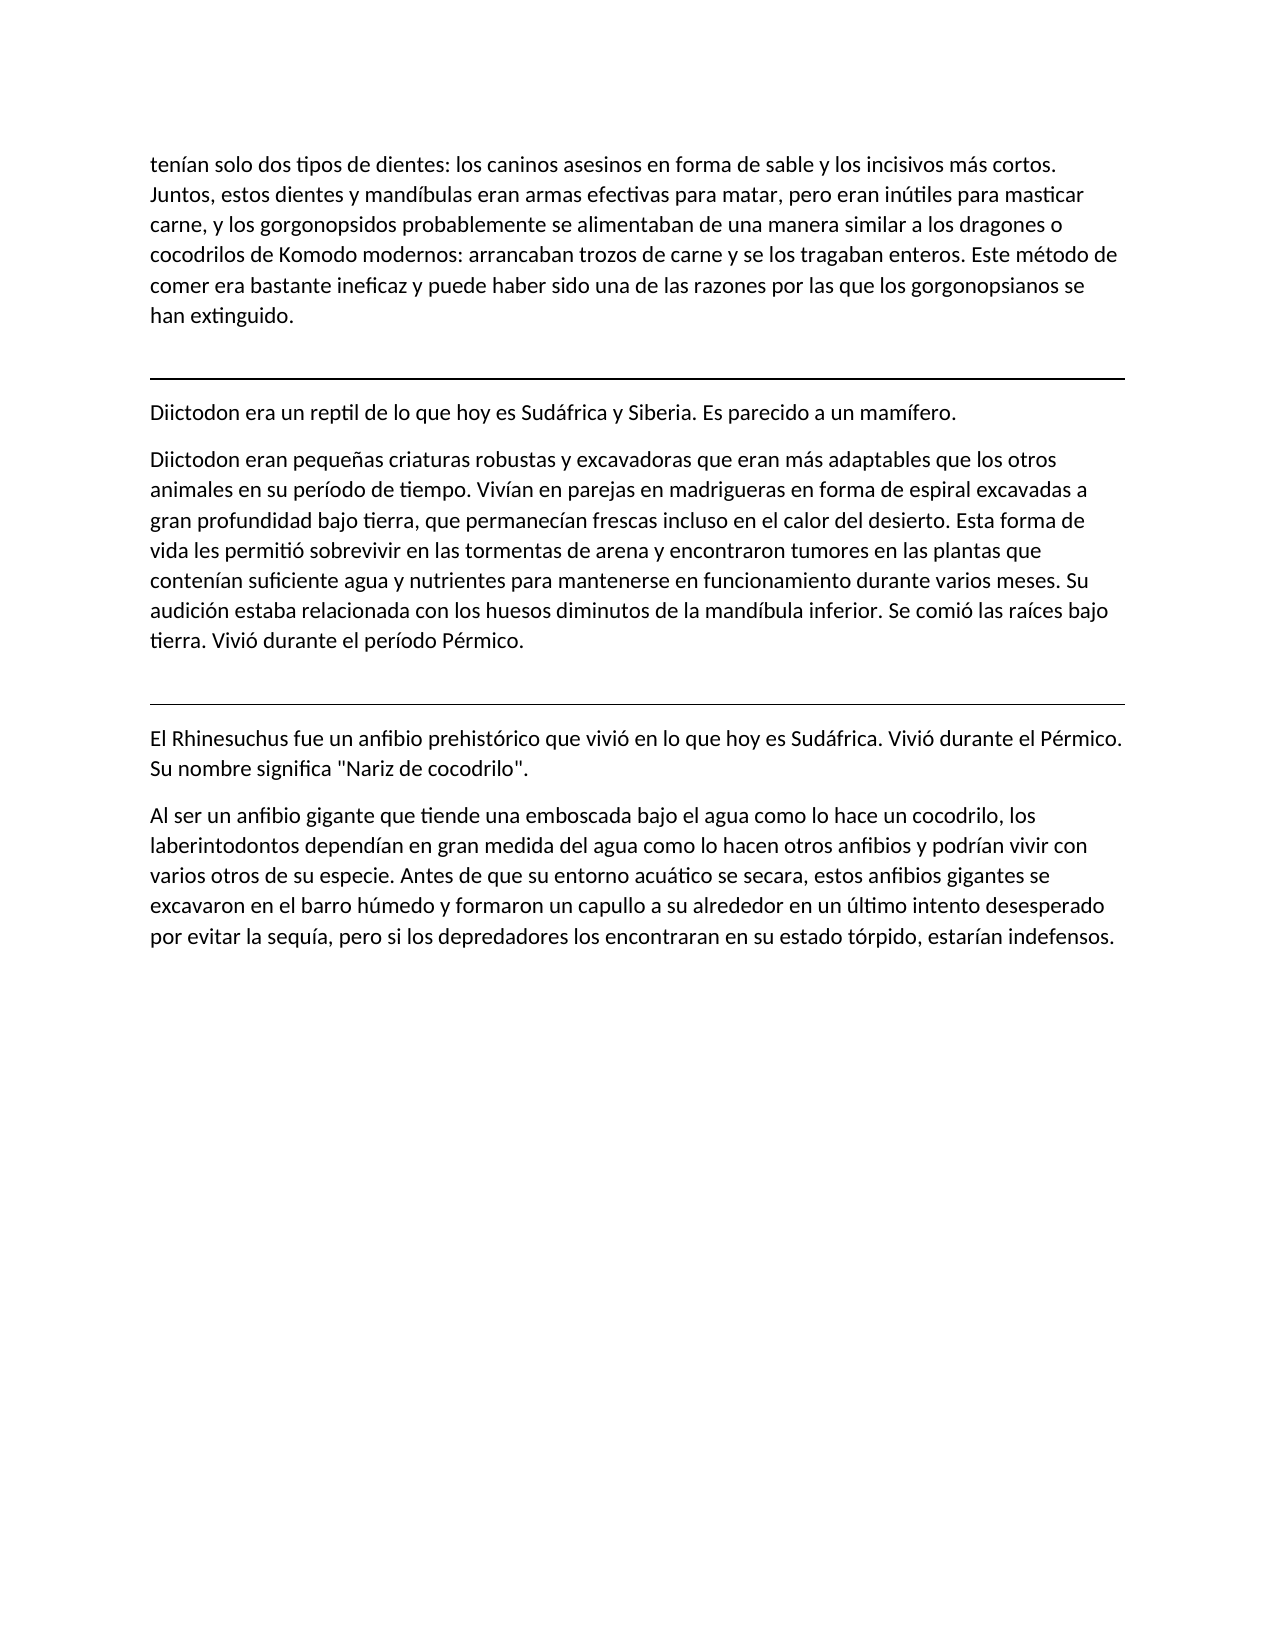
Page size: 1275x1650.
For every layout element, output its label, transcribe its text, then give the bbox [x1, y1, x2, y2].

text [150, 150, 1125, 329]
text El Rhinesuchus fue un anfibio prehistórico que vivió en lo que hoy es Sudáfrica. Vivió durante el Pérmico. Su nombre significa "Nariz de cocodrilo". [150, 724, 1125, 782]
text Diictodon eran pequeñas criaturas robustas y excavadoras que eran más adaptables que los otros animales en su período de tiempo. Vivían en parejas en madrigueras en forma de espiral excavadas a gran profundidad bajo tierra, que permanecían frescas incluso en el calor del desierto. Esta forma de vida les permitió sobrevivir en las tormentas de arena y encontraron tumores en las plantas que contenían suficiente agua y nutrientes para mantenerse en funcionamiento durante varios meses. Su audición estaba relacionada con los huesos diminutos de la mandíbula inferior. Se comió las raíces bajo tierra. Vivió durante el período Pérmico. [150, 445, 1125, 654]
text Al ser un anfibio gigante que tiende una emboscada bajo el agua como lo hace un cocodrilo, los laberintodontos dependían en gran medida del agua como lo hacen otros anfibios y podrían vivir con varios otros de su especie. Antes de que su entorno acuático se secara, estos anfibios gigantes se excavaron en el barro húmedo y formaron un capullo a su alrededor en un último intento desesperado por evitar la sequía, pero si los depredadores los encontraran en su estado tórpido, estarían indefensos. [150, 801, 1125, 950]
text Diictodon era un reptil de lo que hoy es Sudáfrica y Siberia. Es parecido a un mamífero. [150, 398, 1125, 426]
